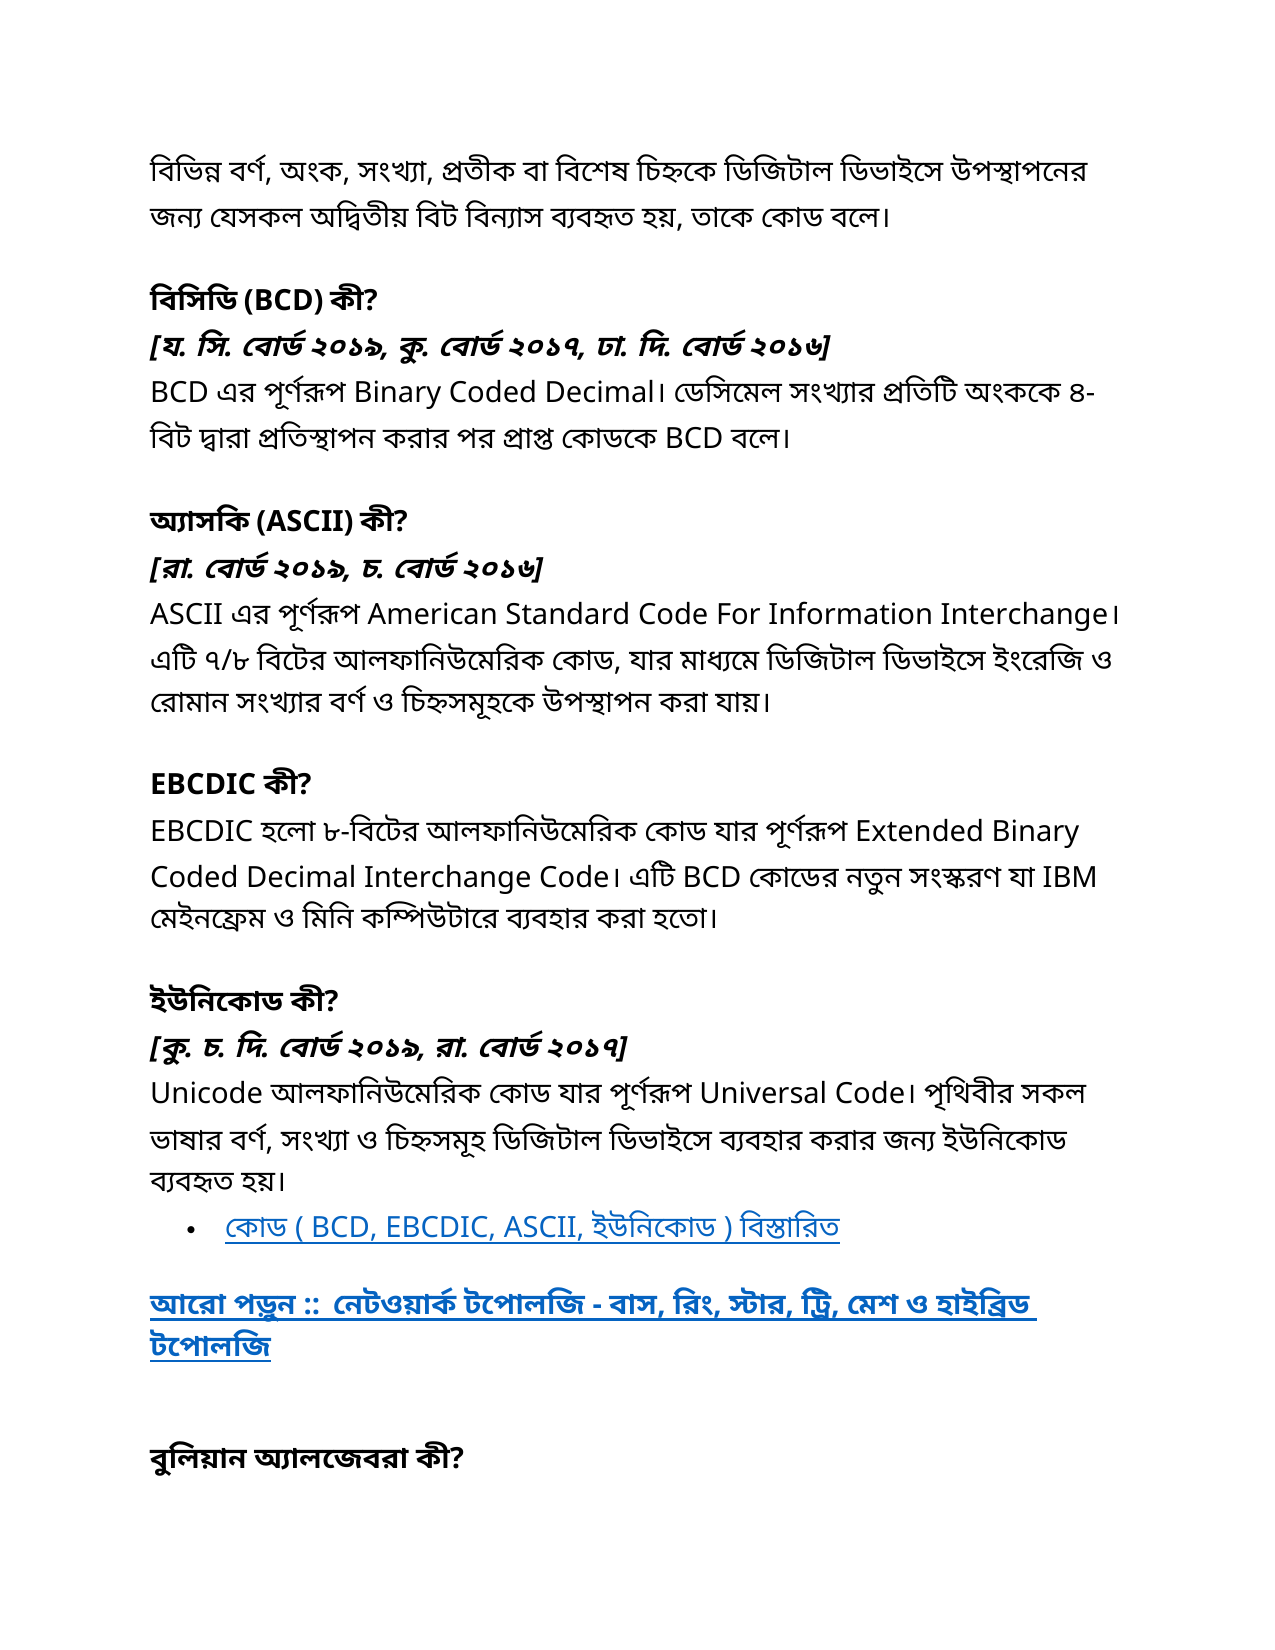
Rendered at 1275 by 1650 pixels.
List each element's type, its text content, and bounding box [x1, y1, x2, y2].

text [য. সি. বোর্ড ২০১৯, কু. বোর্ড ২০১৭, ঢা. দি. বোর্ড ২০১৬] [150, 325, 1125, 368]
text বিভিন্ন বর্ণ, অংক, সংখ্যা, প্রতীক বা বিশেষ চিহ্নকে ডিজিটাল ডিভাইসে উপস্থাপনের জন্য যেসকল অদ্বিতীয় বিট বিন্যাস ব্যবহৃত হয়, তাকে কোড বলে। [150, 150, 1125, 239]
text [কু. চ. দি. বোর্ড ২০১৯, রা. বোর্ড ২০১৭] [150, 1026, 1125, 1069]
text [রা. বোর্ড ২০১৯, চ. বোর্ড ২০১৬] [150, 547, 1125, 590]
text BCD এর পূর্ণরূপ Binary Coded Decimal। ডেসিমেল সংখ্যার প্রতিটি অংককে ৪-বিট দ্বারা প্রতিস্থাপন করার পর প্রাপ্ত কোডকে BCD বলে। [150, 372, 1125, 461]
text Unicode আলফানিউমেরিক কোড যার পূর্ণরূপ Universal Code। পৃথিবীর সকল ভাষার বর্ণ, সংখ্যা ও চিহ্নসমূহ ডিজিটাল ডিভাইসে ব্যবহার করার জন্য ইউনিকোড ব্যবহৃত হয়। [150, 1073, 1125, 1203]
text বুলিয়ান অ্যালজেবরা কী? [150, 1437, 1125, 1480]
text বিসিডি (BCD) কী? [150, 279, 1125, 322]
text EBCDIC কী? [150, 763, 1125, 806]
list কোড ( BCD, EBCDIC, ASCII, ইউনিকোড ) বিস্তারিত [187, 1207, 1125, 1249]
text আরো পড়ুন :: নেটওয়ার্ক টপোলজি - বাস, রিং, স্টার, ট্রি, মেশ ও হাইব্রিড টপোলজি [150, 1283, 1125, 1368]
text অ্যাসকি (ASCII) কী? [150, 500, 1125, 543]
text ইউনিকোড কী? [150, 980, 1125, 1023]
text EBCDIC হলো ৮-বিটের আলফানিউমেরিক কোড যার পূর্ণরূপ Extended Binary Coded Decimal Interchange Code। এটি BCD কোডের নতুন সংস্করণ যা IBM মেইনফ্রেম ও মিনি কম্পিউটারে ব্যবহার করা হতো। [150, 810, 1125, 941]
text ASCII এর পূর্ণরূপ American Standard Code For Information Interchange। এটি ৭/৮ বিটের আলফানিউমেরিক কোড, যার মাধ্যমে ডিজিটাল ডিভাইসে ইংরেজি ও রোমান সংখ্যার বর্ণ ও চিহ্নসমূহকে উপস্থাপন করা যায়। [150, 593, 1125, 724]
